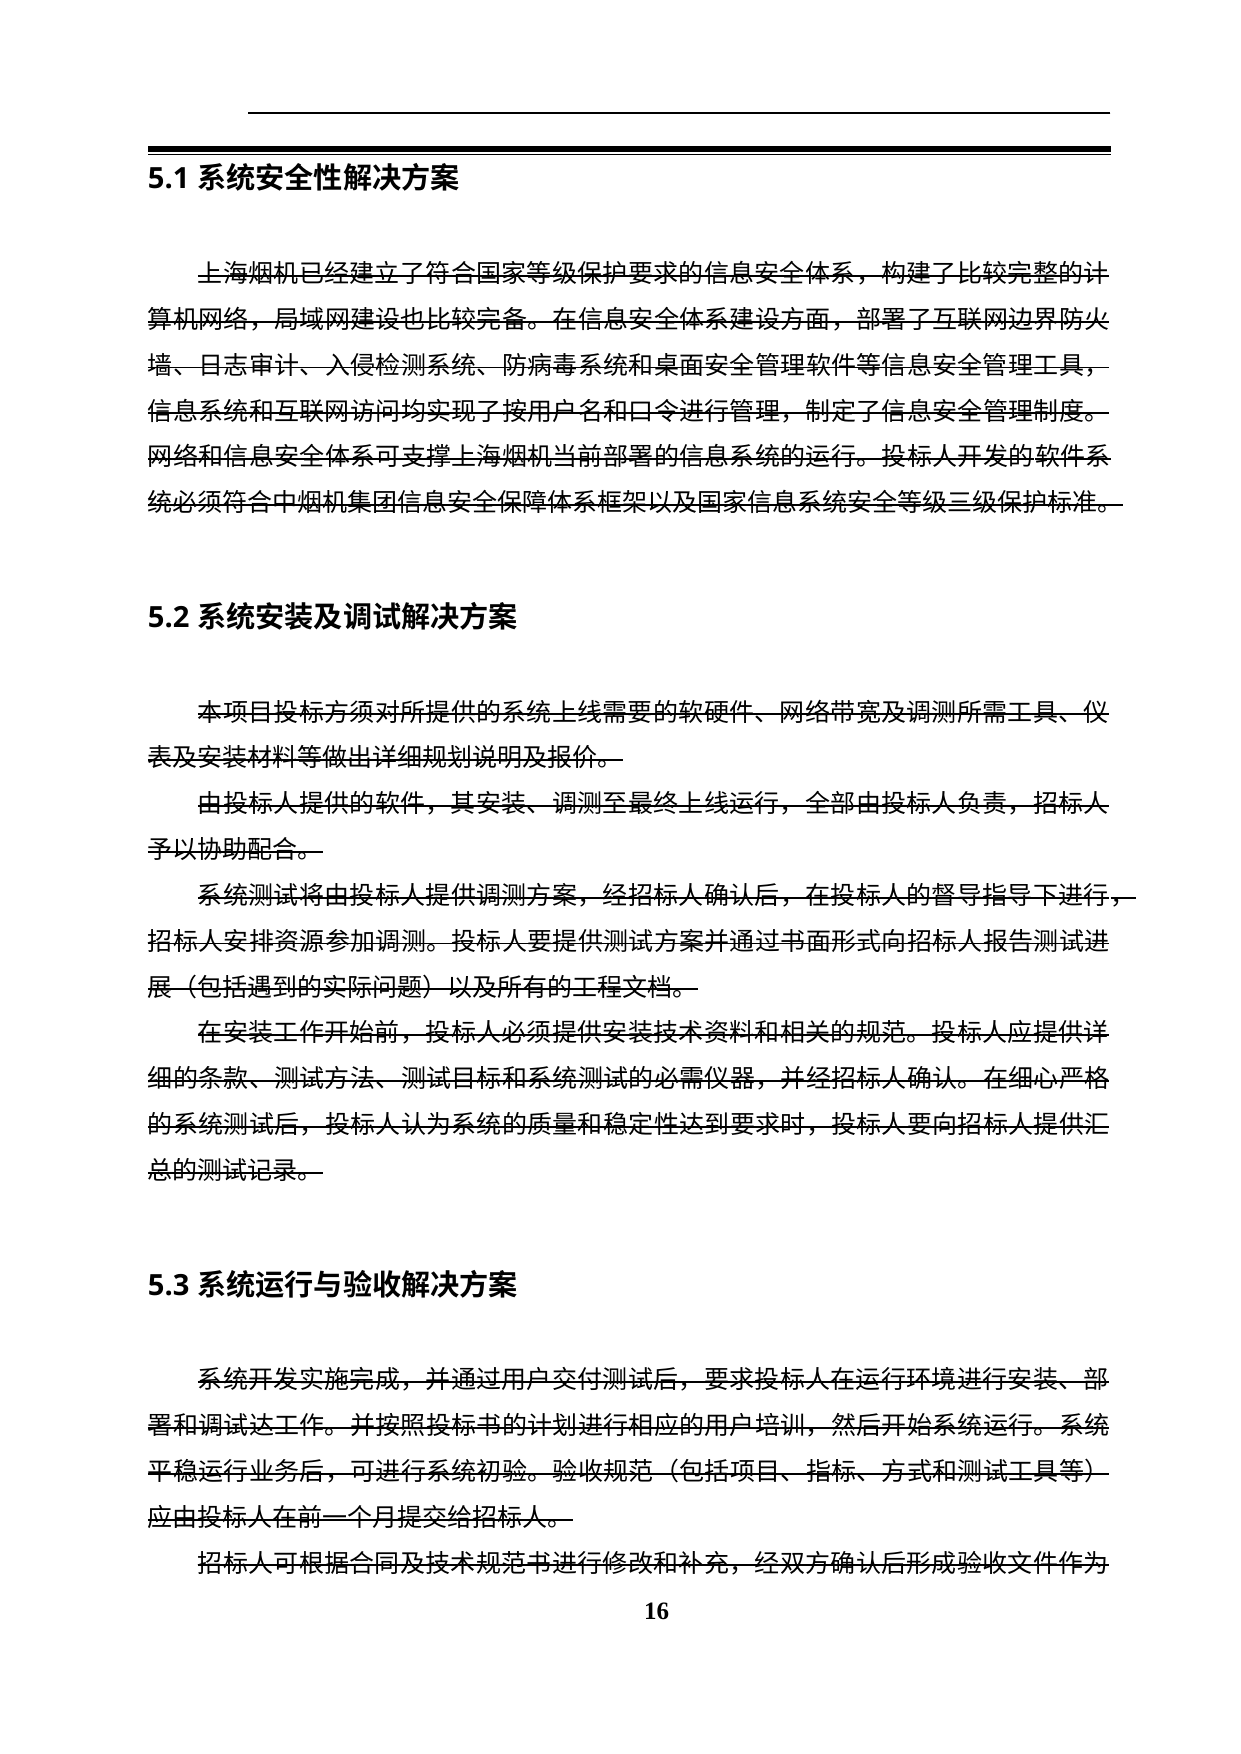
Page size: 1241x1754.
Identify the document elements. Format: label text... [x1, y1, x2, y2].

text 由投标人提供的软件，其安装、调测至最终上线运行，全部由投标人负责，招标人予以协助配合。 [148, 776, 1110, 868]
text 在安装工作开始前，投标人必须提供安装技术资料和相关的规范。投标人应提供详细的条款、测试方法、测试目标和系统测试的必需仪器，并经招标人确认。在细心严格的系统测试后，投标人认为系统的质量和稳定性达到要求时，投标人要向招标人提供汇总的测试记录。 [148, 1005, 1110, 1188]
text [148, 1535, 1110, 1581]
subtitle 5.3 系统运行与验收解决方案 [148, 1261, 1110, 1304]
text 上海烟机已经建立了符合国家等级保护要求的信息安全体系，构建了比较完整的计算机网络，局域网建设也比较完备。在信息安全体系建设方面，部署了互联网边界防火墙、日志审计、入侵检测系统、防病毒系统和桌面安全管理软件等信息安全管理工具，信息系统和互联网访问均实现了按用户名和口令进行管理，制定了信息安全管理制度。网络和信息安全体系可支撑上海烟机当前部署的信息系统的运行。投标人开发的软件系统必须符合中烟机集团信息安全保障体系框架以及国家信息系统安全等级三级保护标准。 [148, 246, 1110, 504]
text 本项目投标方须对所提供的系统上线需要的软硬件、网络带宽及调测所需工具、仪表及安装材料等做出详细规划说明及报价。 [148, 684, 1110, 776]
subtitle 5.2 系统安装及调试解决方案 [148, 594, 1110, 636]
text 系统测试将由投标人提供调测方案，经招标人确认后，在投标人的督导指导下进行，招标人安排资源参加调测。投标人要提供测试方案并通过书面形式向招标人报告测试进展（包括遇到的实际问题）以及所有的工程文档。 [148, 868, 1110, 1005]
subtitle 5.1 系统安全性解决方案 [148, 155, 1110, 197]
text 系统开发实施完成，并通过用户交付测试后，要求投标人在运行环境进行安装、部署和调试达工作。并按照投标书的计划进行相应的用户培训，然后开始系统运行。系统平稳运行业务后，可进行系统初验。验收规范（包括项目、指标、方式和测试工具等）应由投标人在前一个月提交给招标人。 [148, 1352, 1110, 1535]
